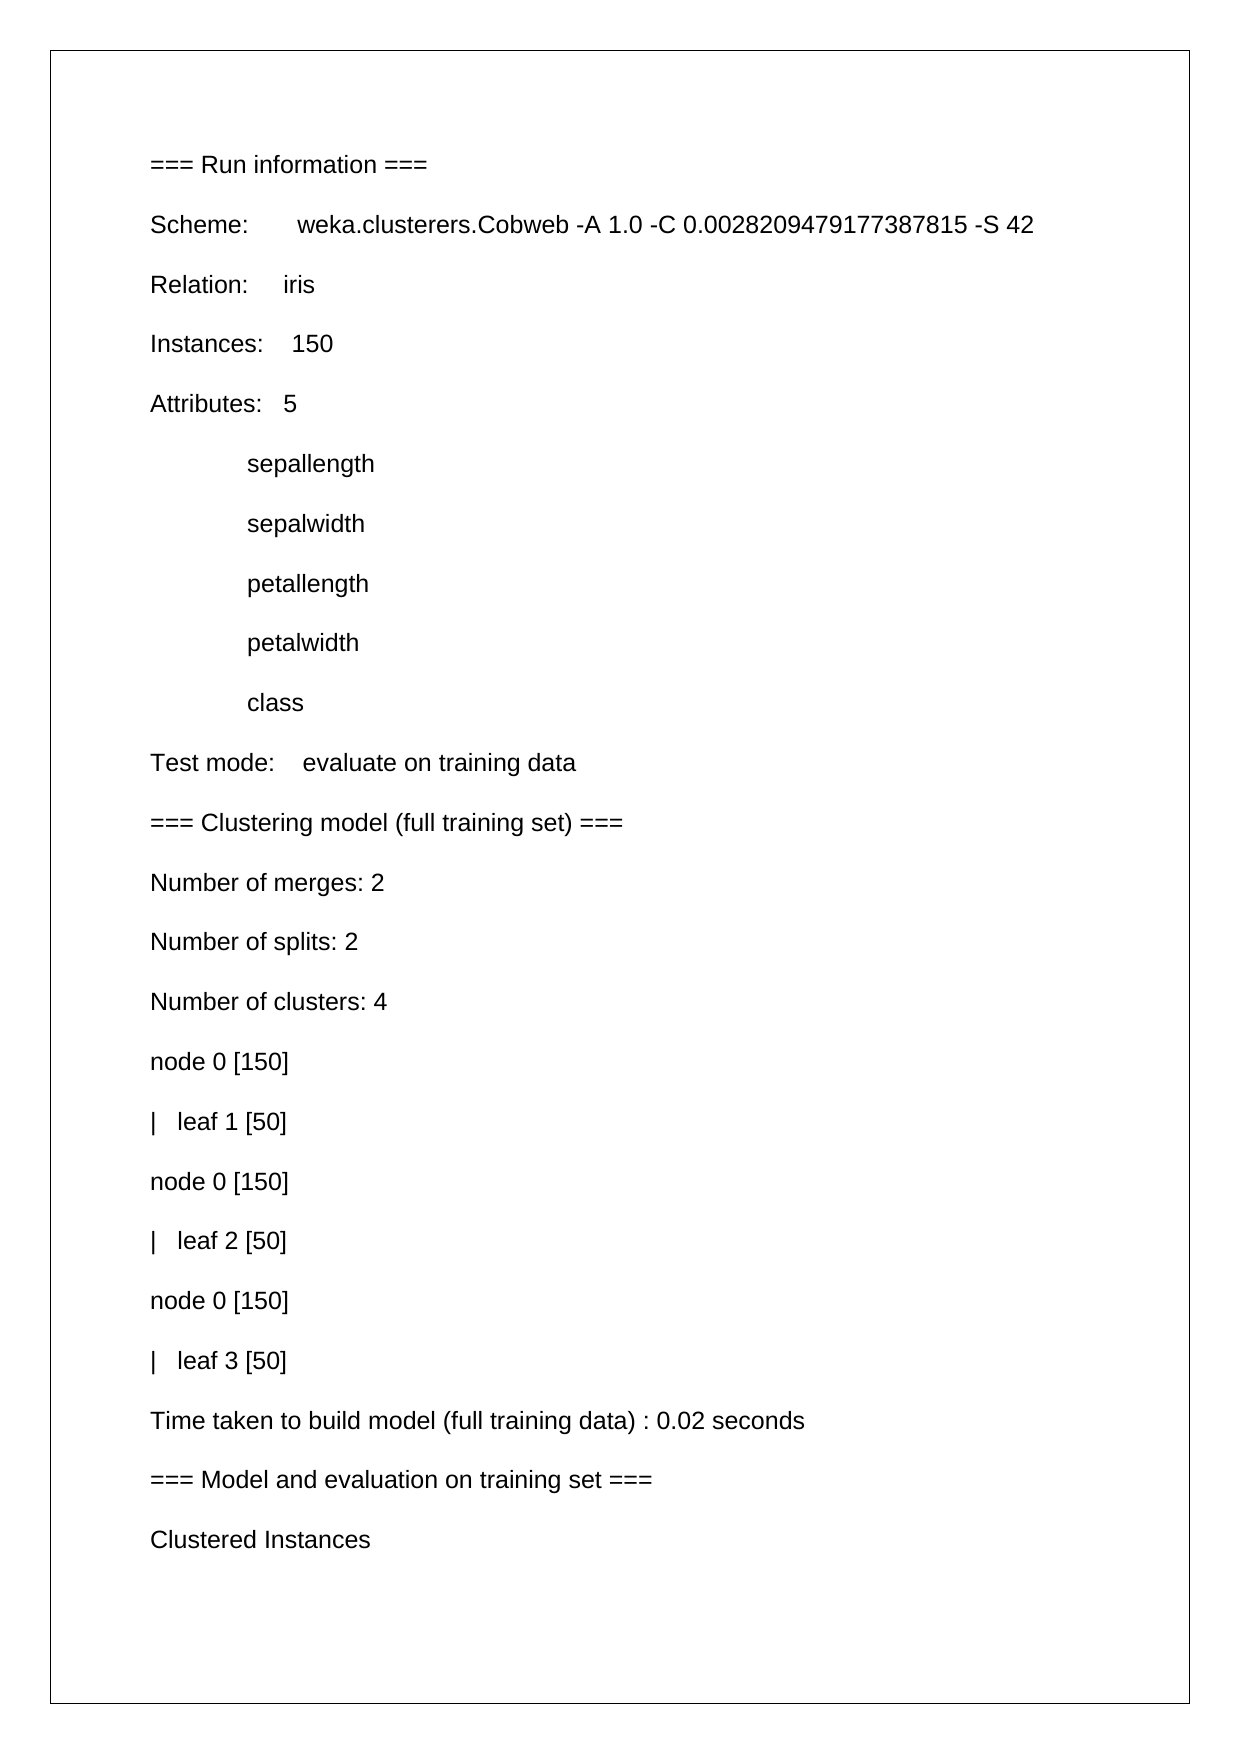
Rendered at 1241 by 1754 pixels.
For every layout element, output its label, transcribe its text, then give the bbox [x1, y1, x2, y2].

text petalwidth [150, 628, 1090, 657]
text Test mode: evaluate on training data [150, 748, 1090, 777]
text === Model and evaluation on training set === [150, 1465, 1090, 1494]
text Instances: 150 [150, 329, 1090, 358]
text node 0 [150] [150, 1286, 1090, 1315]
text sepallength [150, 449, 1090, 478]
text Attributes: 5 [150, 389, 1090, 418]
text | leaf 2 [50] [150, 1226, 1090, 1255]
text Number of clusters: 4 [150, 987, 1090, 1016]
text sepalwidth [150, 509, 1090, 537]
text petallength [150, 568, 1090, 597]
text Time taken to build model (full training data) : 0.02 seconds [150, 1406, 1090, 1434]
text Number of splits: 2 [150, 927, 1090, 956]
text class [150, 688, 1090, 717]
text Relation: iris [150, 269, 1090, 298]
text | leaf 3 [50] [150, 1346, 1090, 1374]
text Scheme: weka.clusterers.Cobweb -A 1.0 -C 0.0028209479177387815 -S 42 [150, 210, 1090, 238]
text node 0 [150] [150, 1166, 1090, 1195]
text Number of merges: 2 [150, 867, 1090, 896]
text Clustered Instances [150, 1525, 1090, 1554]
text node 0 [150] [150, 1047, 1090, 1076]
text | leaf 1 [50] [150, 1107, 1090, 1135]
text === Run information === [150, 150, 1090, 179]
text === Clustering model (full training set) === [150, 808, 1090, 836]
